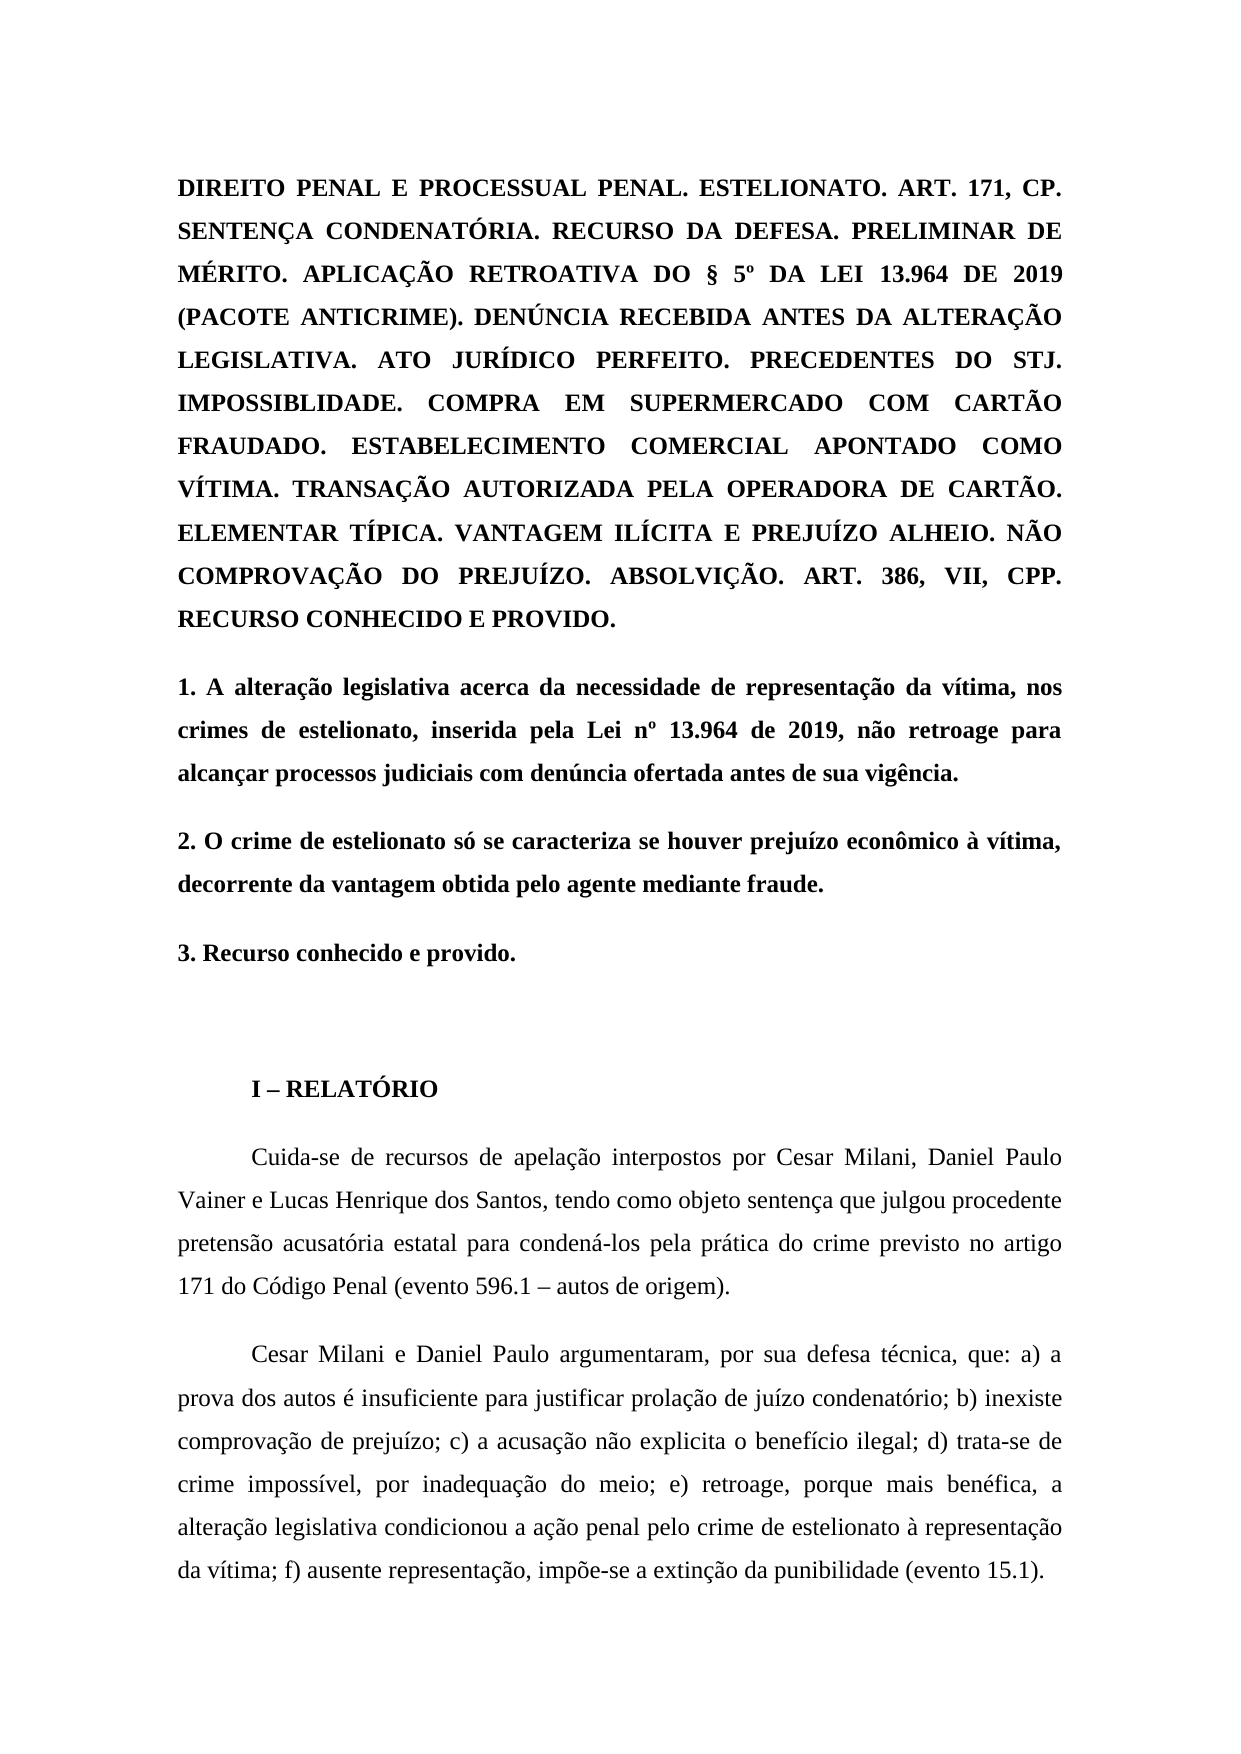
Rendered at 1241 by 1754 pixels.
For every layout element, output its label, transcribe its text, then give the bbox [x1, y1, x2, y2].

text Cesar Milani e Daniel Paulo argumentaram, por sua defesa técnica, que: a) a prova dos autos é insuficiente para justificar prolação de juízo condenatório; b) inexiste comprovação de prejuízo; c) a acusação não explicita o benefício ilegal; d) trata-se de crime impossível, por inadequação do meio; e) retroage, porque mais benéfica, a alteração legislativa condicionou a ação penal pelo crime de estelionato à representação da vítima; f) ausente representação, impõe-se a extinção da punibilidade (evento 15.1). [177, 1339, 1063, 1584]
text 1. A alteração legislativa acerca da necessidade de representação da vítima, nos crimes de estelionato, inserida pela Lei nº 13.964 de 2019, não retroage para alcançar processos judiciais com denúncia ofertada antes de sua vigência. [177, 672, 1063, 787]
text Cuida-se de recursos de apelação interpostos por Cesar Milani, Daniel Paulo Vainer e Lucas Henrique dos Santos, tendo como objeto sentença que julgou procedente pretensão acusatória estatal para condená-los pela prática do crime previsto no artigo 171 do Código Penal (evento 596.1 – autos de origem). [177, 1142, 1063, 1300]
text 2. O crime de estelionato só se caracteriza se houver prejuízo econômico à vítima, decorrente da vantagem obtida pelo agente mediante fraude. [177, 826, 1063, 898]
text DIREITO PENAL E PROCESSUAL PENAL. ESTELIONATO. ART. 171, CP. SENTENÇA CONDENATÓRIA. RECURSO DA DEFESA. PRELIMINAR DE MÉRITO. APLICAÇÃO RETROATIVA DO § 5º DA LEI 13.964 DE 2019 (PACOTE ANTICRIME). DENÚNCIA RECEBIDA ANTES DA ALTERAÇÃO LEGISLATIVA. ATO JURÍDICO PERFEITO. PRECEDENTES DO STJ. IMPOSSIBLIDADE. COMPRA EM SUPERMERCADO COM CARTÃO FRAUDADO. ESTABELECIMENTO COMERCIAL APONTADO COMO VÍTIMA. TRANSAÇÃO AUTORIZADA PELA OPERADORA DE CARTÃO. ELEMENTAR TÍPICA. VANTAGEM ILÍCITA E PREJUÍZO ALHEIO. NÃO COMPROVAÇÃO DO PREJUÍZO. ABSOLVIÇÃO. ART. 386, VII, CPP. RECURSO CONHECIDO E PROVIDO. [177, 173, 1063, 633]
text 3. Recurso conhecido e provido. [177, 938, 1063, 966]
text I – RELATÓRIO [177, 1074, 1063, 1103]
